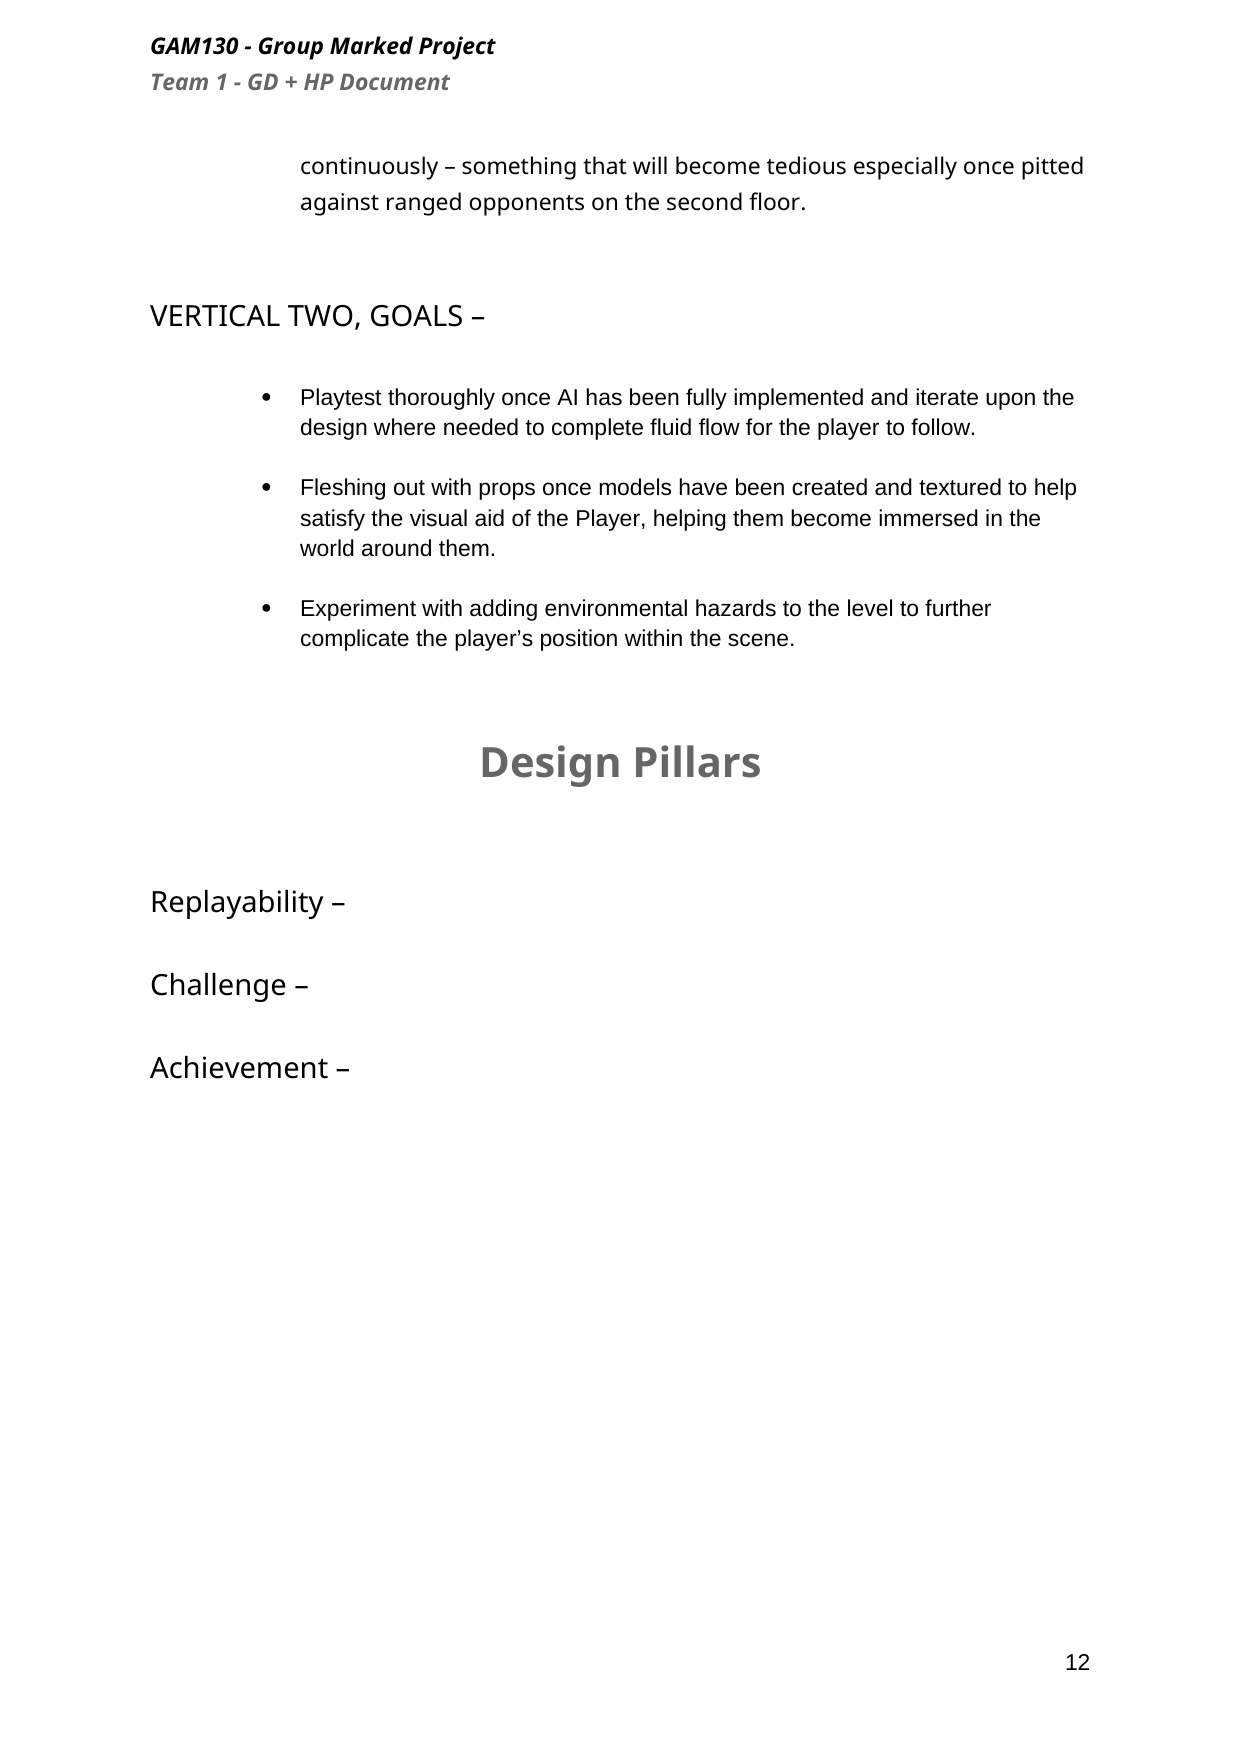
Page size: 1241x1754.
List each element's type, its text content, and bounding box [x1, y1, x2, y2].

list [262, 150, 1090, 217]
subtitle Challenge – [150, 964, 1090, 1004]
list Fleshing out with props once models have been created and textured to help satisfy the visual aid of the Player, helping them become immersed in the world around them. [262, 474, 1090, 591]
subtitle Achievement – [150, 1047, 1090, 1087]
subtitle Replayability – [150, 881, 1090, 921]
subtitle Design Pillars [150, 733, 1090, 790]
subtitle VERTICAL TWO, GOALS – [150, 295, 1090, 335]
list Experiment with adding environmental hazards to the level to further complicate the player’s position within the scene. [262, 595, 1090, 652]
list Playtest thoroughly once AI has been fully implemented and iterate upon the design where needed to complete fluid flow for the player to follow. [262, 384, 1090, 470]
